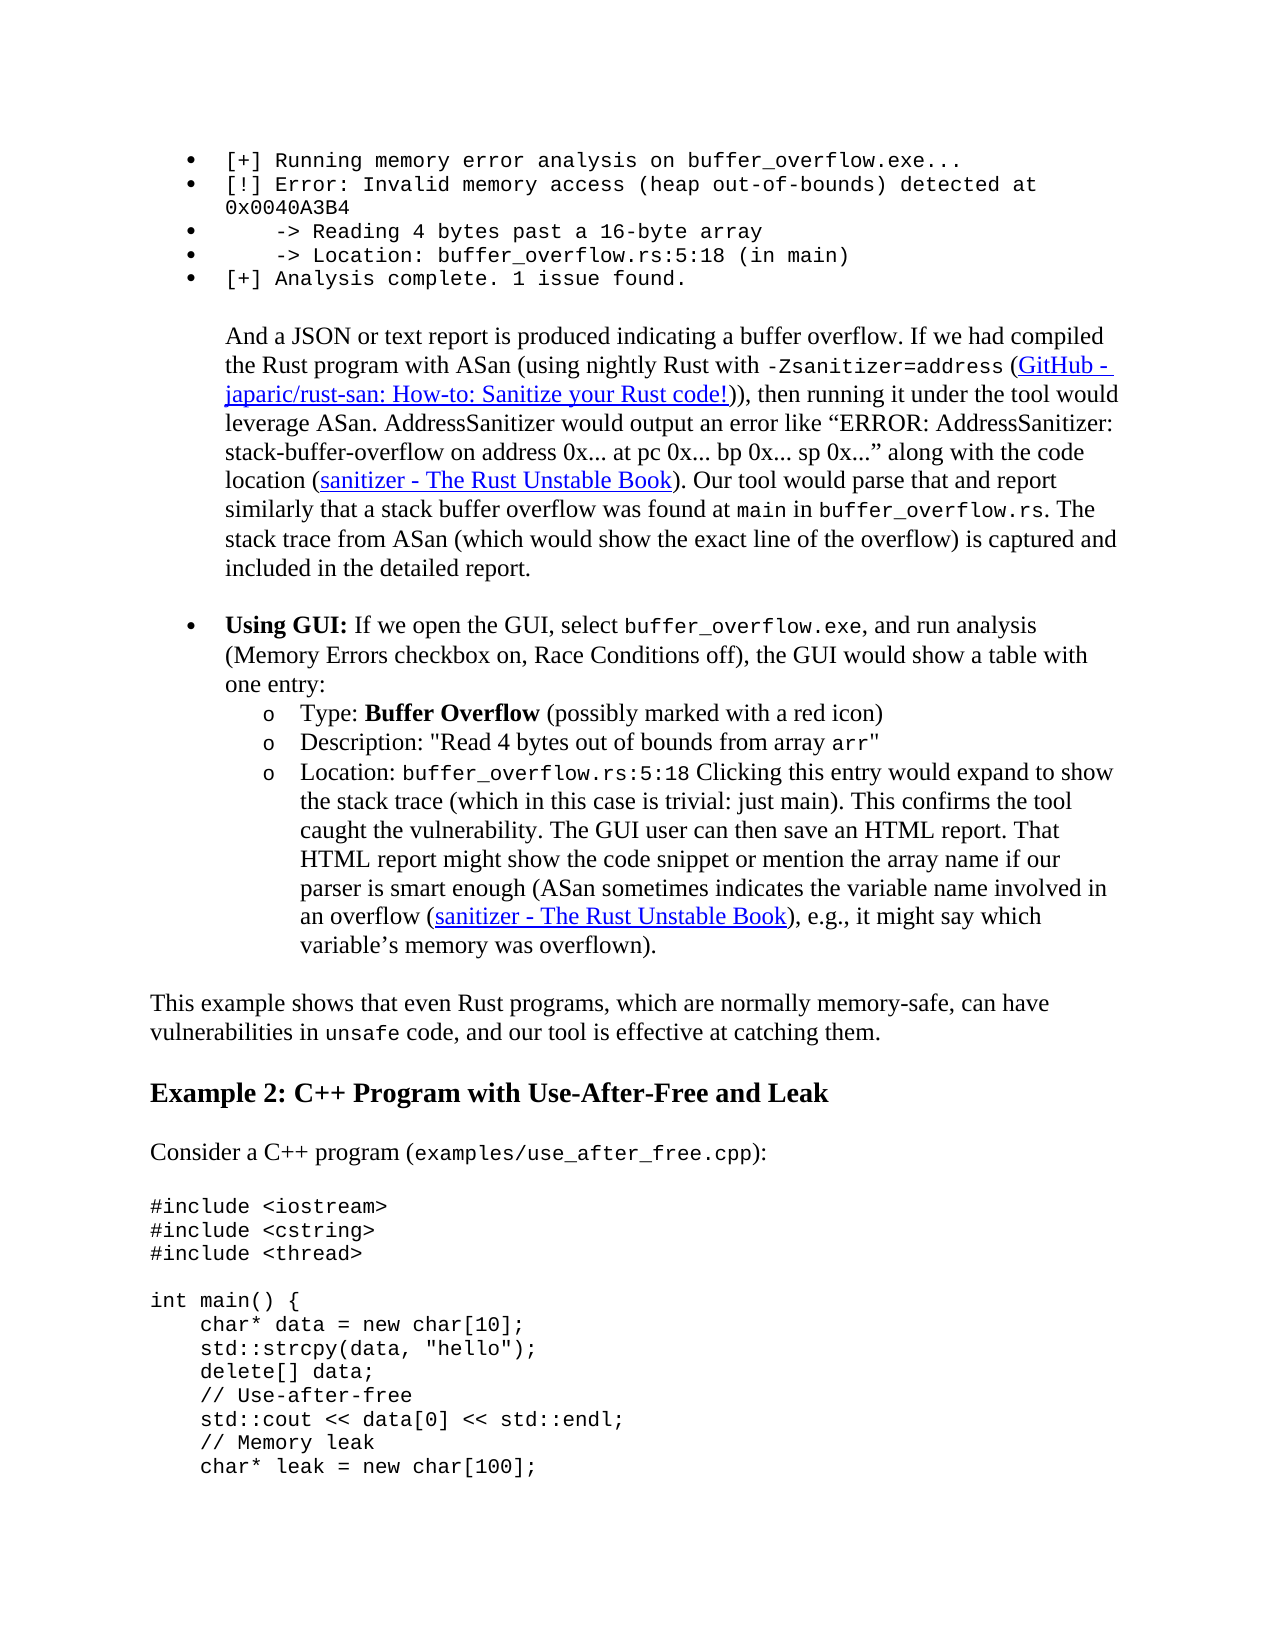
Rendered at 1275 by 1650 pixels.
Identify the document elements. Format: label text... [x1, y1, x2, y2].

text #include <thread> [150, 1243, 1125, 1267]
list Location: buffer_overflow.rs:5:18 Clicking this entry would expand to show the stack trace (which in this case is trivial: just main). This confirms the tool caught the vulnerability. The GUI user can then save an HTML report. That HTML report might show the code snippet or mention the array name if our parser is smart enough (ASan sometimes indicates the variable name involved in an overflow (sanitizer - The Rust Unstable Book), e.g., it might say which variable’s memory was overflown). [262, 757, 1125, 959]
list -> Location: buffer_overflow.rs:5:18 (in main) [187, 244, 1125, 268]
text #include <cstring> [150, 1219, 1125, 1243]
list Using GUI: If we open the GUI, select buffer_overflow.exe, and run analysis (Memory Errors checkbox on, Race Conditions off), the GUI would show a table with one entry: [187, 611, 1125, 698]
list -> Reading 4 bytes past a 16-byte array [187, 221, 1125, 244]
text Consider a C++ program (examples/use_after_free.cpp): [150, 1137, 1125, 1167]
list [+] Analysis complete. 1 issue found. [187, 268, 1125, 292]
text std::strcpy(data, "hello"); [150, 1338, 1125, 1361]
list Type: Buffer Overflow (possibly marked with a red icon) [262, 698, 1125, 727]
text This example shows that even Rust programs, which are normally memory-safe, can have vulnerabilities in unsafe code, and our tool is effective at catching them. [150, 988, 1125, 1046]
text char* leak = new char[100]; [150, 1456, 1125, 1480]
text Example 2: C++ Program with Use-After-Free and Leak [150, 1076, 1125, 1108]
list Description: "Read 4 bytes out of bounds from array arr" [262, 727, 1125, 757]
text delete[] data; [150, 1361, 1125, 1385]
text std::cout << data[0] << std::endl; [150, 1409, 1125, 1432]
text #include <iostream> [150, 1196, 1125, 1219]
text char* data = new char[10]; [150, 1314, 1125, 1338]
list [!] Error: Invalid memory access (heap out-of-bounds) detected at 0x0040A3B4 [187, 174, 1125, 221]
text // Use-after-free [150, 1385, 1125, 1409]
text int main() { [150, 1291, 1125, 1314]
list [+] Running memory error analysis on buffer_overflow.exe... [187, 150, 1125, 174]
text // Memory leak [150, 1432, 1125, 1456]
text And a JSON or text report is produced indicating a buffer overflow. If we had compiled the Rust program with ASan (using nightly Rust with -Zsanitizer=address (GitHub - japaric/rust-san: How-to: Sanitize your Rust code!)), then running it under the tool would leverage ASan. AddressSanitizer would output an error like “ERROR: AddressSanitizer: stack-buffer-overflow on address 0x... at pc 0x... bp 0x... sp 0x...” along with the code location (sanitizer - The Rust Unstable Book). Our tool would parse that and report similarly that a stack buffer overflow was found at main in buffer_overflow.rs. The stack trace from ASan (which would show the exact line of the overflow) is captured and included in the detailed report. [225, 321, 1125, 581]
